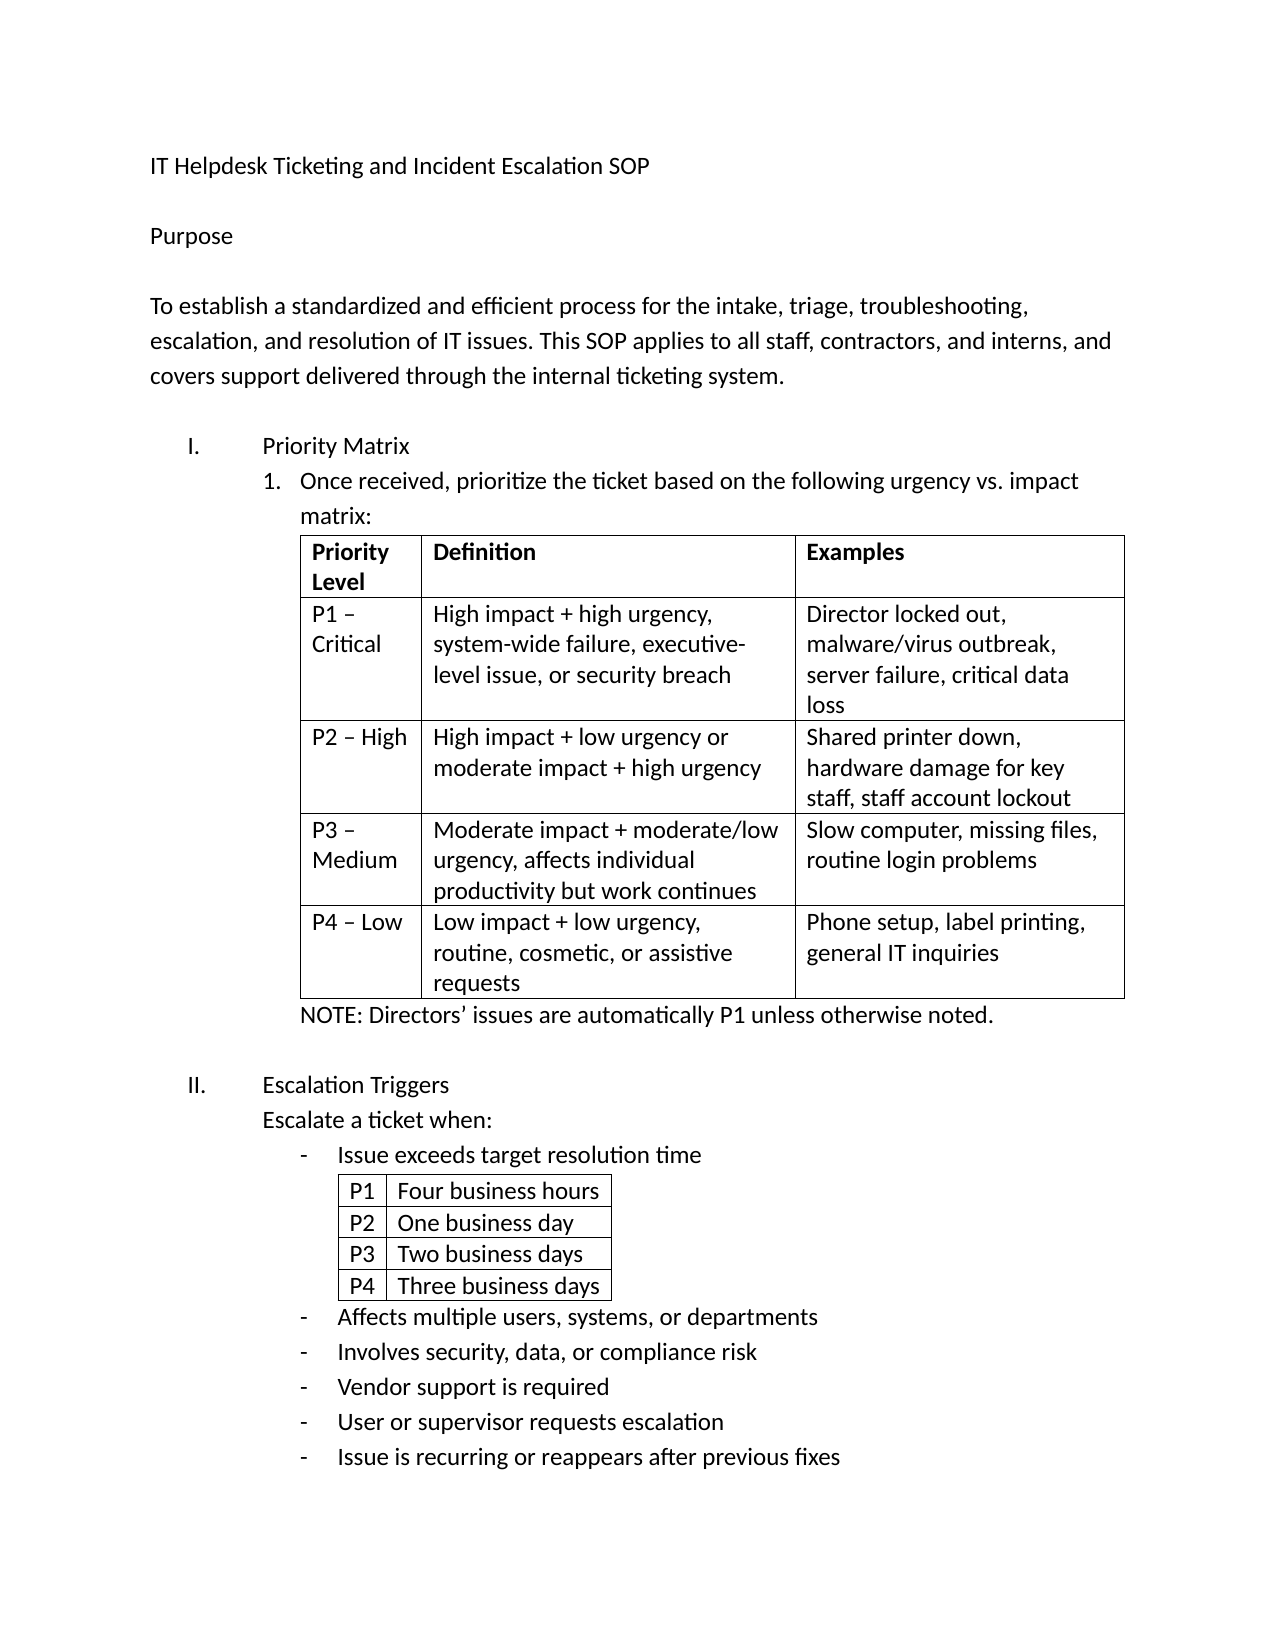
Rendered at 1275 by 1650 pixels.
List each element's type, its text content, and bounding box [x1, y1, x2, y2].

table_cell Shared printer down, hardware damage for key staff, staff account lockout [796, 721, 1124, 813]
list Escalation Triggers [187, 1069, 1125, 1099]
text To establish a standardized and efficient process for the intake, triage, troubleshooting, escalation, and resolution of IT issues. This SOP applies to all staff, contractors, and interns, and covers support delivered through the internal ticketing system. [150, 290, 1125, 391]
table_cell P3 – Medium [301, 814, 421, 905]
list Issue is recurring or reappears after previous fixes [300, 1441, 1125, 1472]
table_header Examples [796, 536, 1124, 597]
table_cell One business day [387, 1207, 611, 1237]
text Purpose [150, 220, 1125, 251]
table_header Definition [422, 536, 795, 597]
list User or supervisor requests escalation [300, 1406, 1125, 1437]
table_cell Three business days [387, 1270, 611, 1300]
list Vendor support is required [300, 1371, 1125, 1402]
list Once received, prioritize the ticket based on the following urgency vs. impact matrix: [262, 465, 1125, 531]
table_cell P4 – Low [301, 906, 421, 998]
table_cell Slow computer, missing files, routine login problems [796, 814, 1124, 905]
table_cell Low impact + low urgency, routine, cosmetic, or assistive requests [422, 906, 795, 998]
table_cell Director locked out, malware/virus outbreak, server failure, critical data loss [796, 598, 1124, 720]
table_cell High impact + low urgency or moderate impact + high urgency [422, 721, 795, 813]
table_header Priority Level [301, 536, 421, 597]
table_header P1 [339, 1175, 386, 1206]
list Escalate a ticket when: [262, 1104, 1125, 1134]
text IT Helpdesk Ticketing and Incident Escalation SOP [150, 150, 1125, 181]
table_cell Phone setup, label printing, general IT inquiries [796, 906, 1124, 998]
table_header Four business hours [387, 1175, 611, 1206]
table_cell Moderate impact + moderate/low urgency, affects individual productivity but work continues [422, 814, 795, 905]
table_cell Two business days [387, 1238, 611, 1269]
table_cell P2 – High [301, 721, 421, 813]
table_cell P3 [339, 1238, 386, 1269]
table_cell P2 [339, 1207, 386, 1237]
list Priority Matrix [187, 430, 1125, 461]
table_cell P4 [339, 1270, 386, 1300]
table_cell High impact + high urgency, system-wide failure, executive-level issue, or security breach [422, 598, 795, 720]
list NOTE: Directors’ issues are automatically P1 unless otherwise noted. [300, 999, 1125, 1029]
table_cell P1 – Critical [301, 598, 421, 720]
list Affects multiple users, systems, or departments [300, 1301, 1125, 1332]
list Issue exceeds target resolution time [300, 1139, 1125, 1169]
list Involves security, data, or compliance risk [300, 1336, 1125, 1367]
